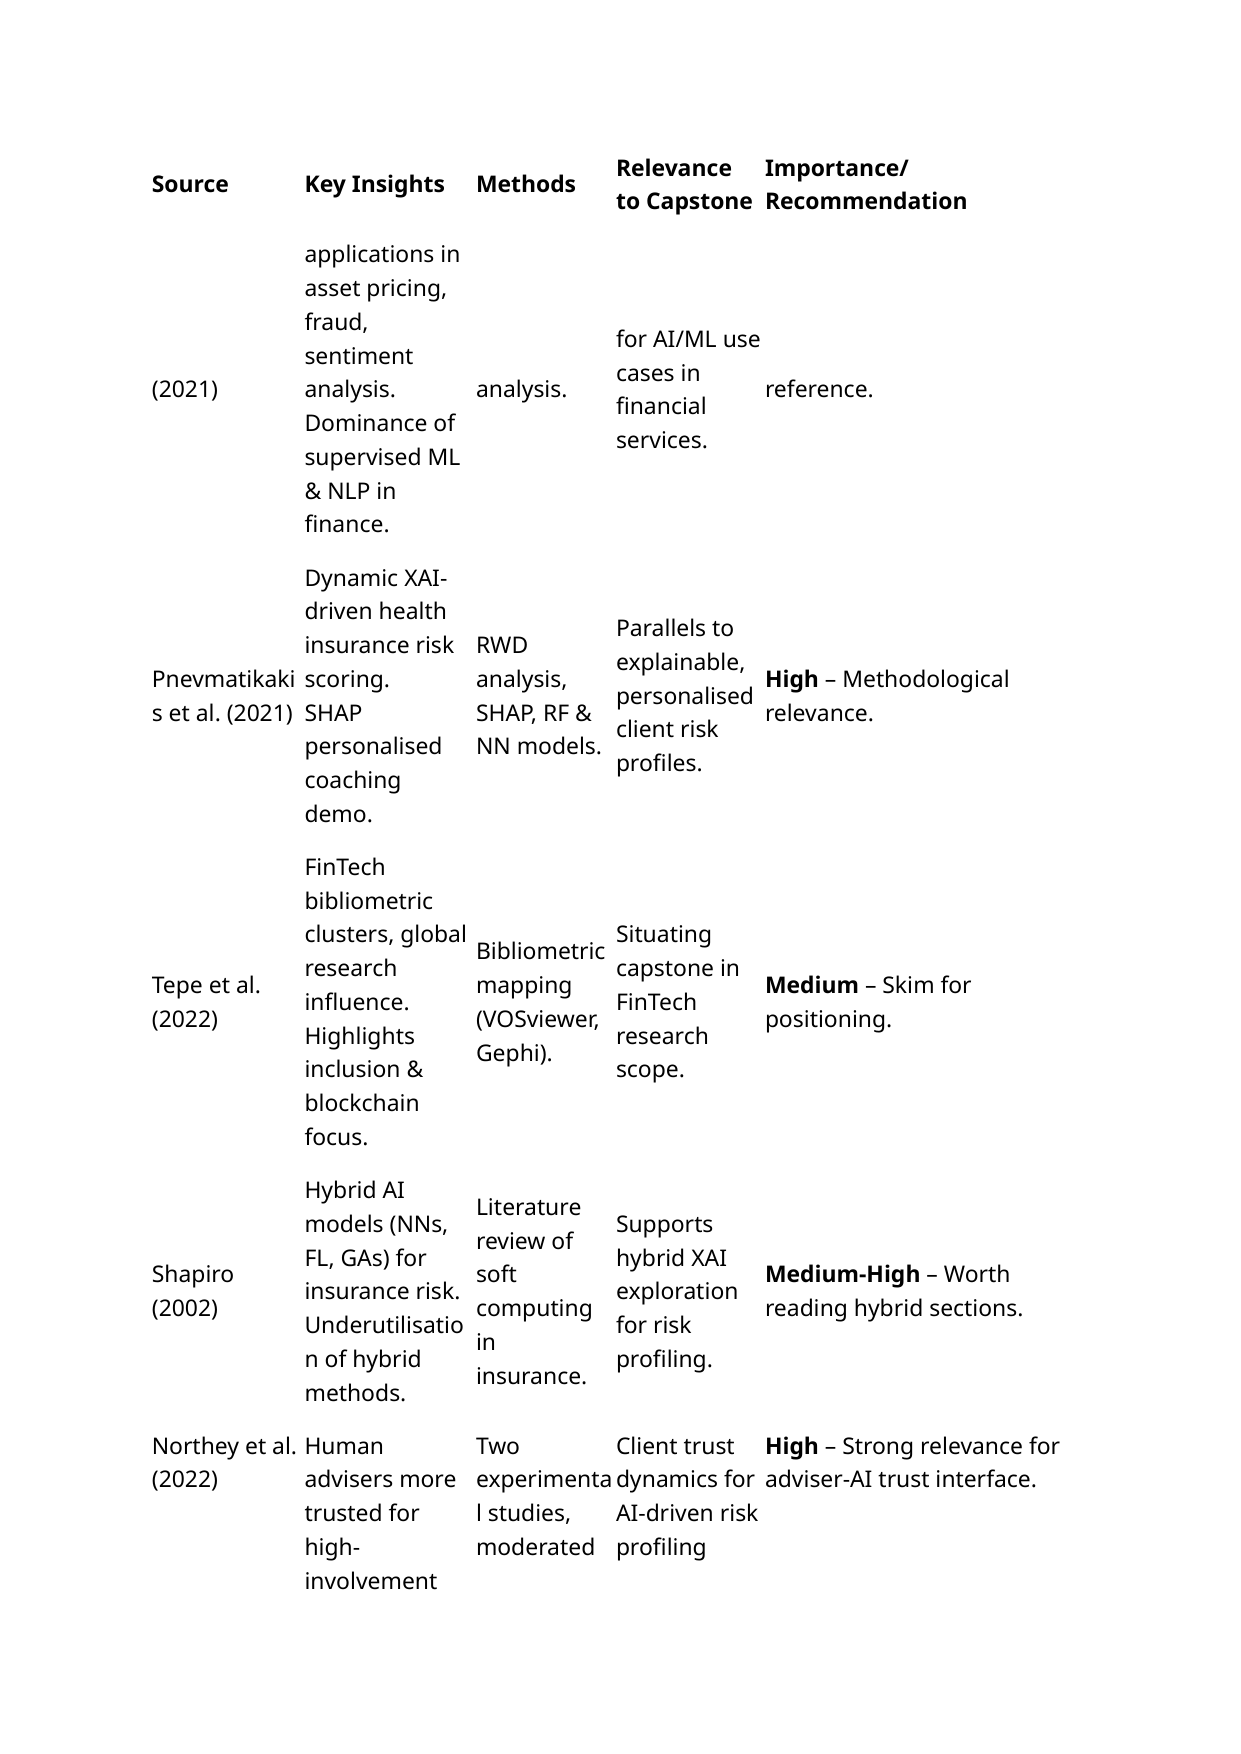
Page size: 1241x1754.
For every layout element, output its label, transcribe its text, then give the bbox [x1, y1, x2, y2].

table_cell Parallels to explainable, personalised client risk profiles. [614, 560, 763, 849]
table_cell Goodell et al. (2021) [150, 237, 303, 560]
table_header Source [150, 150, 303, 237]
table_cell High – Methodological relevance. [763, 560, 1090, 849]
table_header Relevance to Capstone [614, 150, 763, 237]
table_cell RWD analysis, SHAP, RF & NN models. [474, 560, 614, 849]
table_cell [303, 1428, 474, 1597]
table_cell Situating capstone in FinTech research scope. [614, 849, 763, 1172]
table_header Key Insights [303, 150, 474, 237]
table_cell Pnevmatikakis et al. (2021) [150, 560, 303, 849]
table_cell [303, 237, 474, 560]
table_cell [474, 1428, 614, 1597]
table_cell FinTech bibliometric clusters, global research influence. Highlights inclusion & blockchain focus. [303, 849, 474, 1172]
table_cell Hybrid AI models (NNs, FL, GAs) for insurance risk. Underutilisation of hybrid methods. [303, 1173, 474, 1428]
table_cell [614, 237, 763, 560]
table_cell Tepe et al. (2022) [150, 849, 303, 1172]
table_cell Supports hybrid XAI exploration for risk profiling. [614, 1173, 763, 1428]
table_cell Northey et al. (2022) [150, 1428, 303, 1597]
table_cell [614, 1428, 763, 1597]
table_cell Literature review of soft computing in insurance. [474, 1173, 614, 1428]
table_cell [763, 1428, 1090, 1597]
table_header Methods [474, 150, 614, 237]
table_cell Medium – Skim for positioning. [763, 849, 1090, 1172]
table_cell Shapiro (2002) [150, 1173, 303, 1428]
table_cell Low-Medium – General reference. [763, 237, 1090, 560]
table_cell Medium-High – Worth reading hybrid sections. [763, 1173, 1090, 1428]
table_cell Bibliometric analysis. [474, 237, 614, 560]
table_cell Dynamic XAI-driven health insurance risk scoring. SHAP personalised coaching demo. [303, 560, 474, 849]
table_header Importance/Recommendation [763, 150, 1090, 237]
table_cell Bibliometric mapping (VOSviewer, Gephi). [474, 849, 614, 1172]
